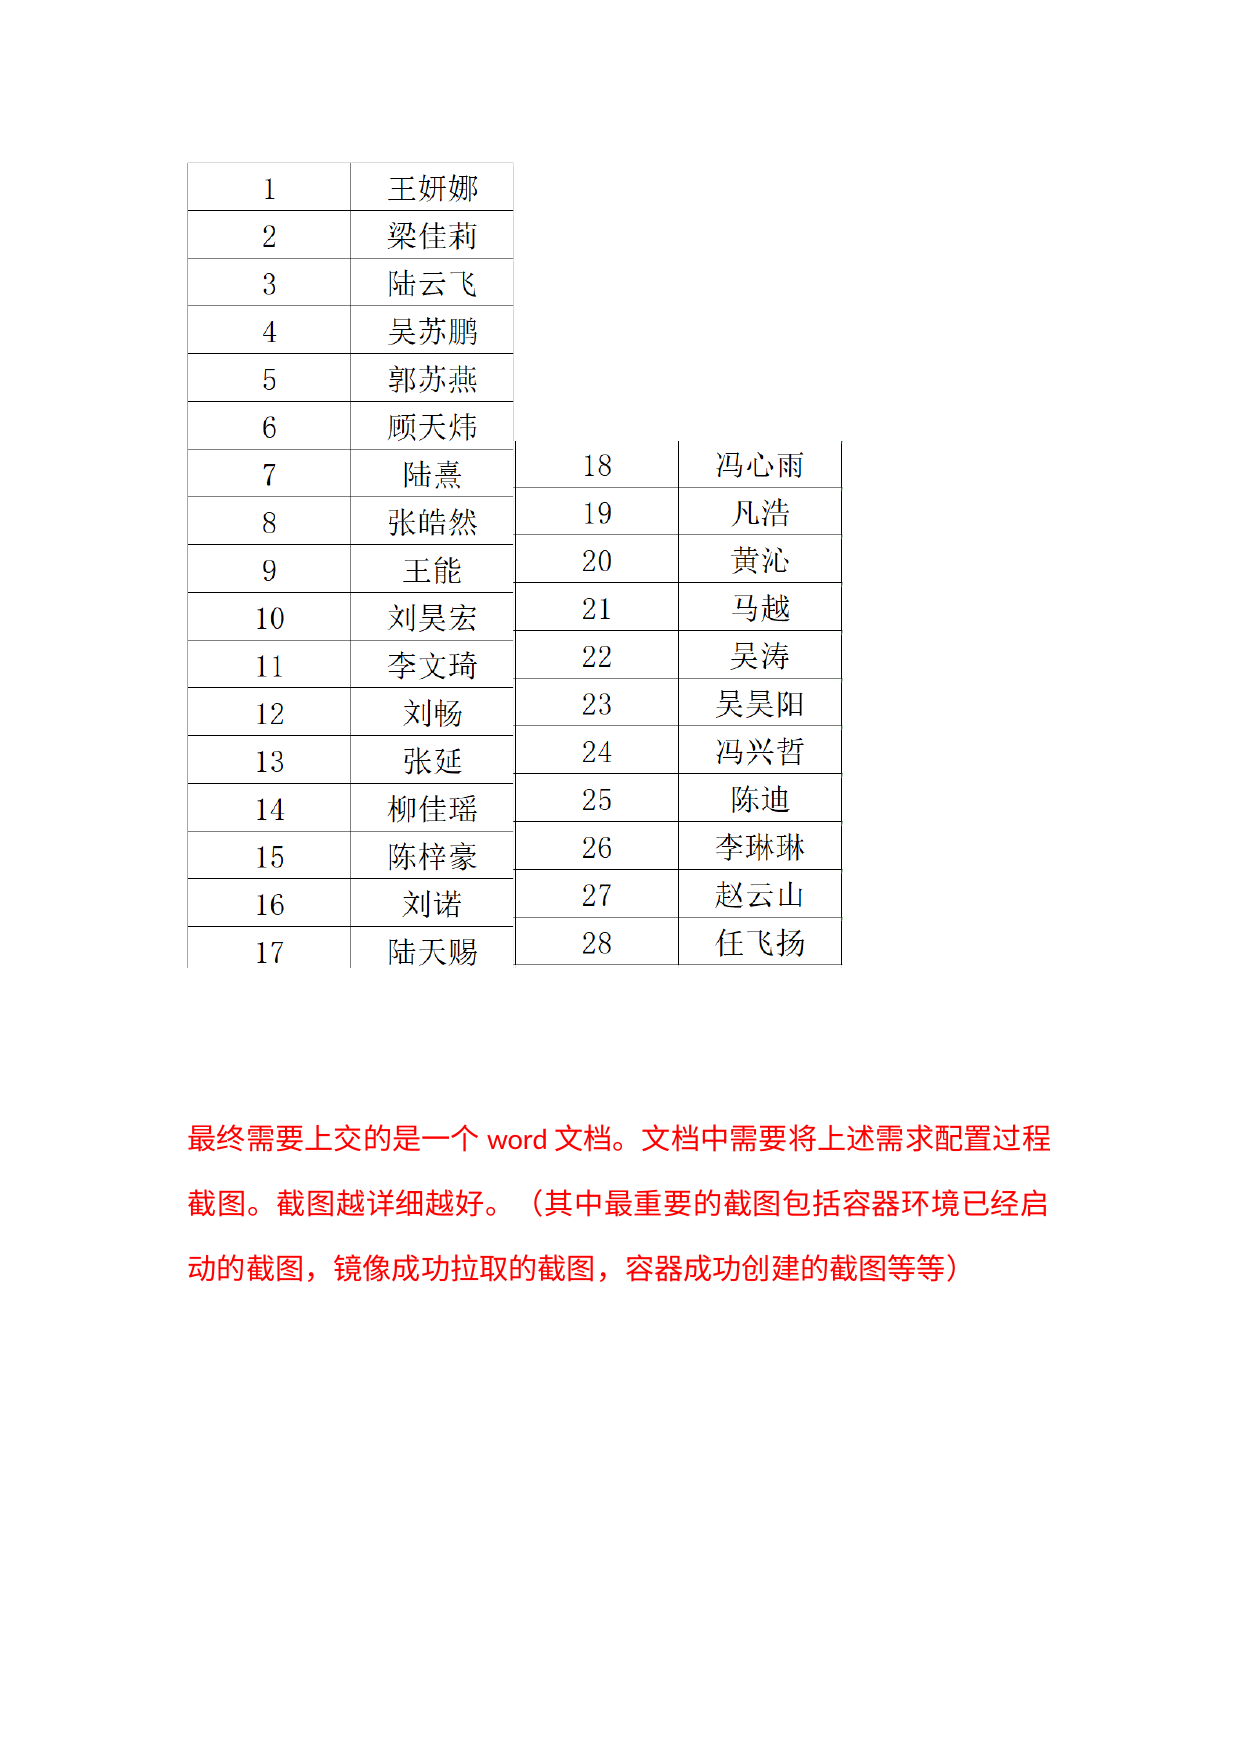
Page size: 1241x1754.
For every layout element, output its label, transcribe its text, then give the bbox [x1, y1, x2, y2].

picture [187, 162, 843, 968]
text 最终需要上交的是一个word文档。文档中需要将上述需求配置过程截图。截图越详细越好。（其中最重要的截图包括容器环境已经启动的截图，镜像成功拉取的截图，容器成功创建的截图等等） [187, 1104, 1053, 1299]
